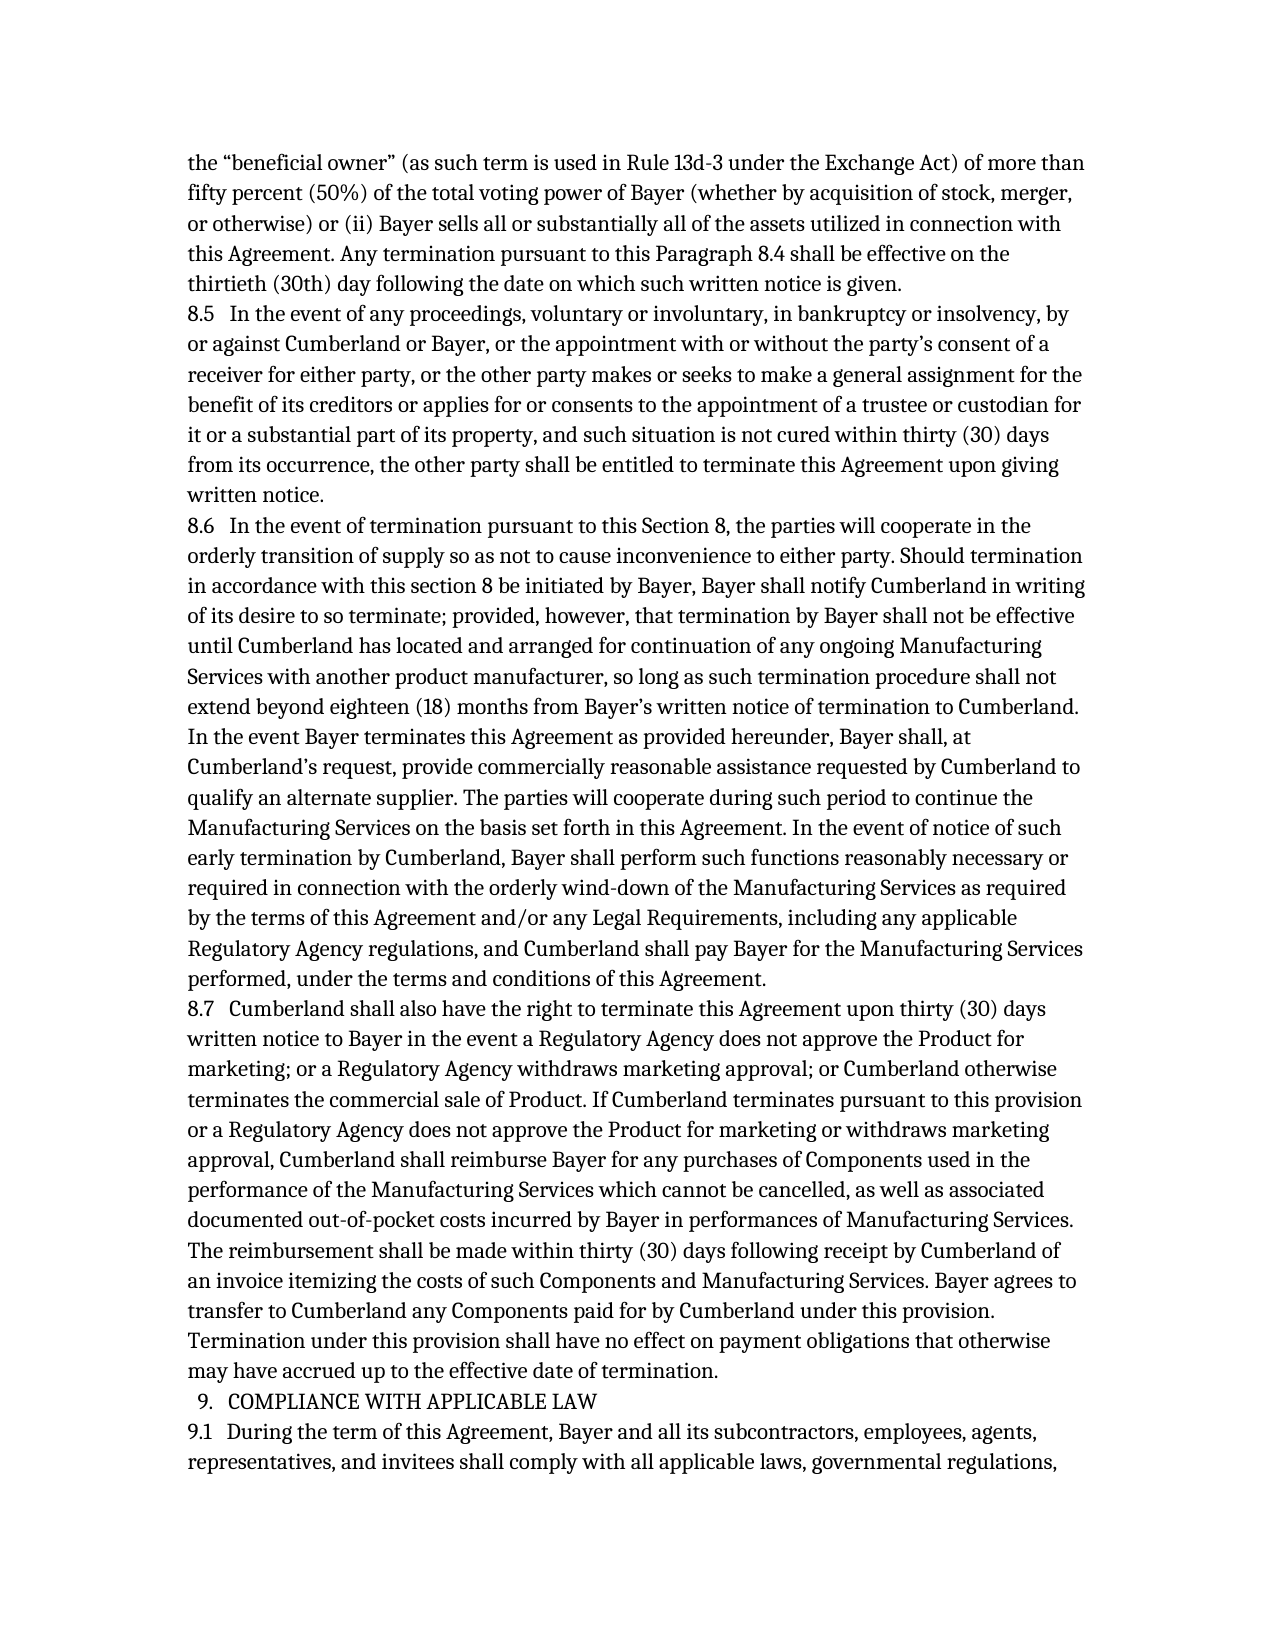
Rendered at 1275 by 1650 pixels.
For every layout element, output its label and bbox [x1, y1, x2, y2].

text [187, 150, 1087, 1475]
